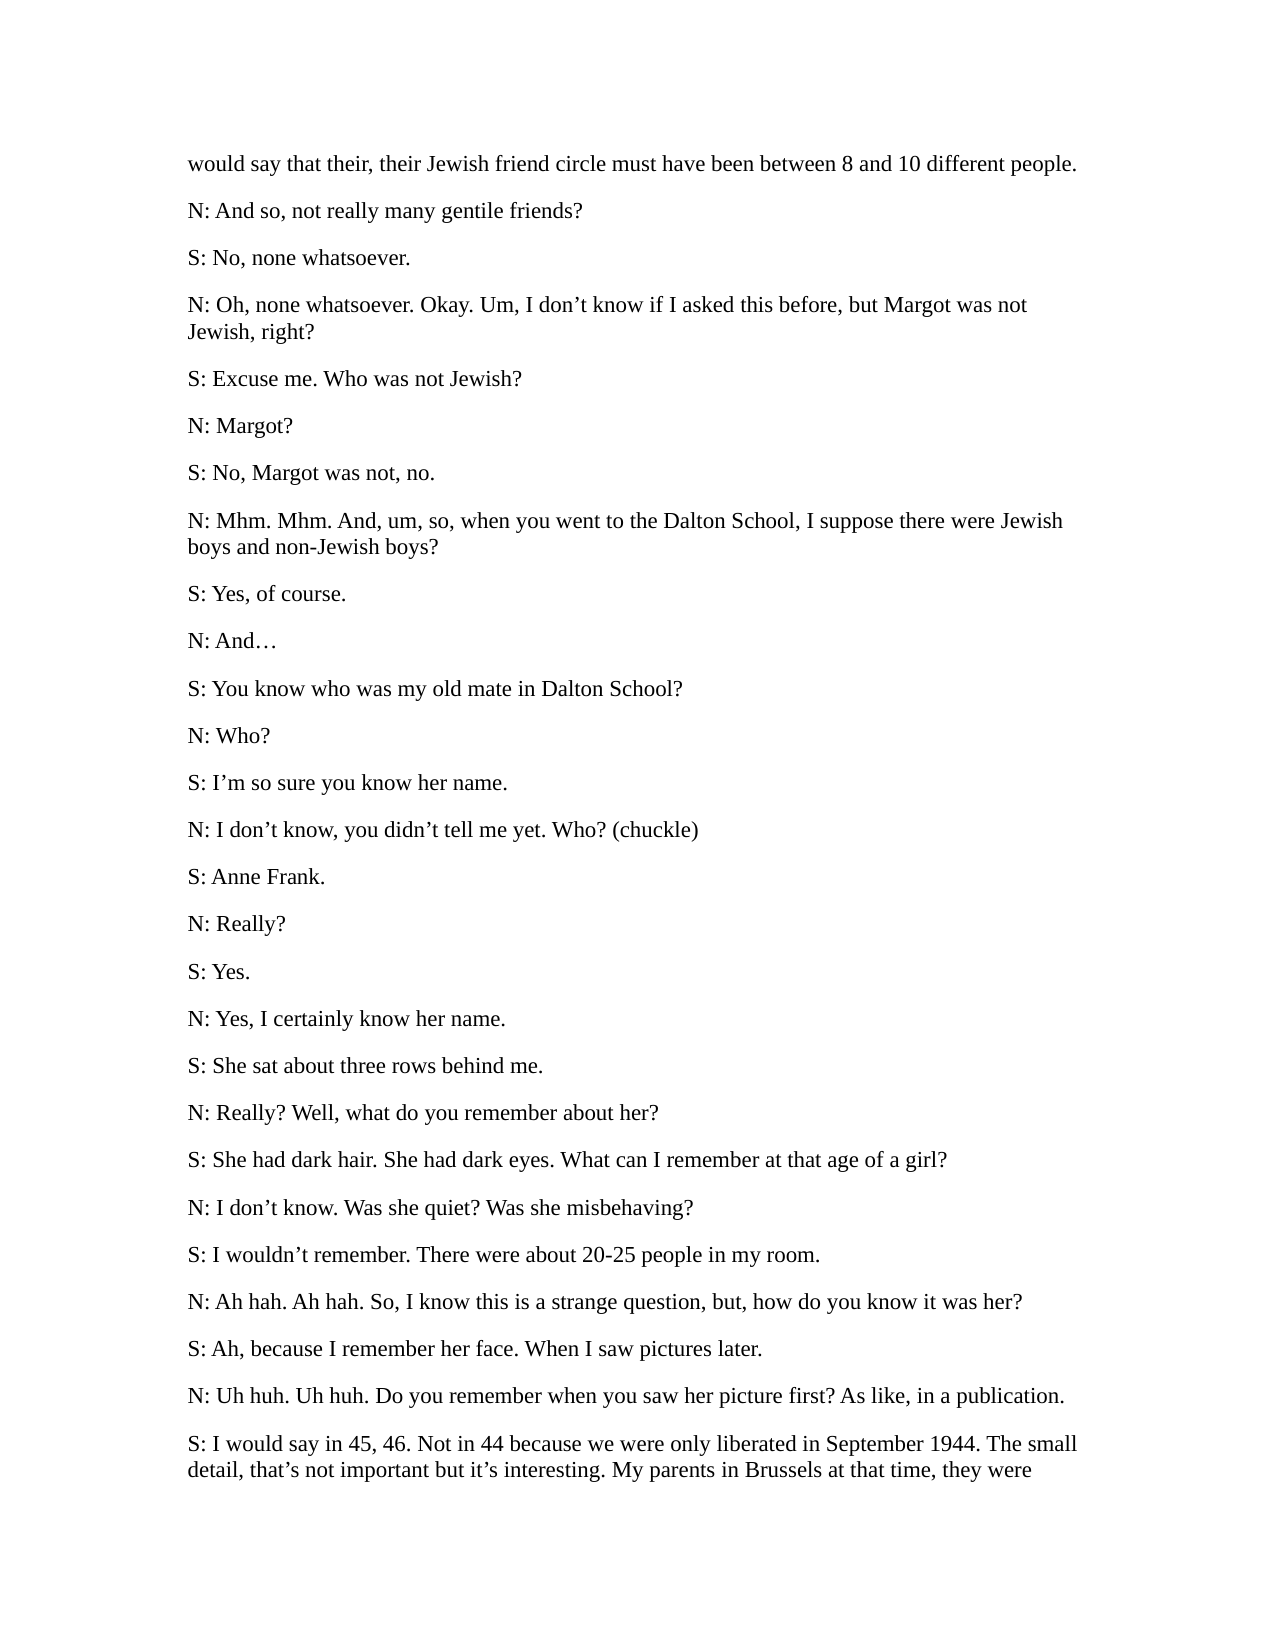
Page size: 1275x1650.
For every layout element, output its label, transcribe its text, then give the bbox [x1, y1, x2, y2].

text N: Who? [187, 774, 1087, 801]
text S: Ah, because I remember her face. When I saw pictures later. [187, 1388, 1087, 1414]
text N: And so, not really many gentile friends? [187, 250, 1087, 276]
text S: No, none whatsoever. [187, 297, 1087, 323]
text N: Uh huh. Uh huh. Do you remember when you saw her picture first? As like, in a publication. [187, 1435, 1087, 1461]
text S: She had dark hair. She had dark eyes. What can I remember at that age of a girl? [187, 1199, 1087, 1226]
text N: Oh, none whatsoever. Okay. Um, I don’t know if I asked this before, but Margot was not Jewish, right? [187, 344, 1087, 397]
text N: I don’t know, you didn’t tell me yet. Who? (chuckle) [187, 869, 1087, 895]
text N: Really? Well, what do you remember about her? [187, 1152, 1087, 1178]
text N: Mhm. Mhm. And, um, so, when you went to the Dalton School, I suppose there were Jewish boys and non-Jewish boys? [187, 559, 1087, 612]
text N: Really? [187, 963, 1087, 989]
text N: Ah hah. Ah hah. So, I know this is a strange question, but, how do you know it was her? [187, 1341, 1087, 1367]
text N: I don’t know. Was she quiet? Was she misbehaving? [187, 1246, 1087, 1273]
text S: Well, um, mostly Jewish friends. My father had about one or two Dutch business friends that they see, but ah, I think that the socializing was only between themselves and between Jews. I would say that their, their Jewish friend circle must have been between 8 and 10 different people. [187, 150, 1087, 229]
text S: Yes. [187, 1010, 1087, 1037]
text S: Excuse me. Who was not Jewish? [187, 418, 1087, 444]
text S: Anne Frank. [187, 916, 1087, 942]
text S: I wouldn’t remember. There were about 20-25 people in my room. [187, 1293, 1087, 1320]
text S: She sat about three rows behind me. [187, 1105, 1087, 1131]
text S: No, Margot was not, no. [187, 512, 1087, 538]
text S: You know who was my old mate in Dalton School? [187, 727, 1087, 754]
text N: Yes, I certainly know her name. [187, 1058, 1087, 1084]
text S: Yes, of course. [187, 633, 1087, 659]
text N: Margot? [187, 465, 1087, 491]
text S: I’m so sure you know her name. [187, 822, 1087, 848]
text N: And… [187, 680, 1087, 706]
